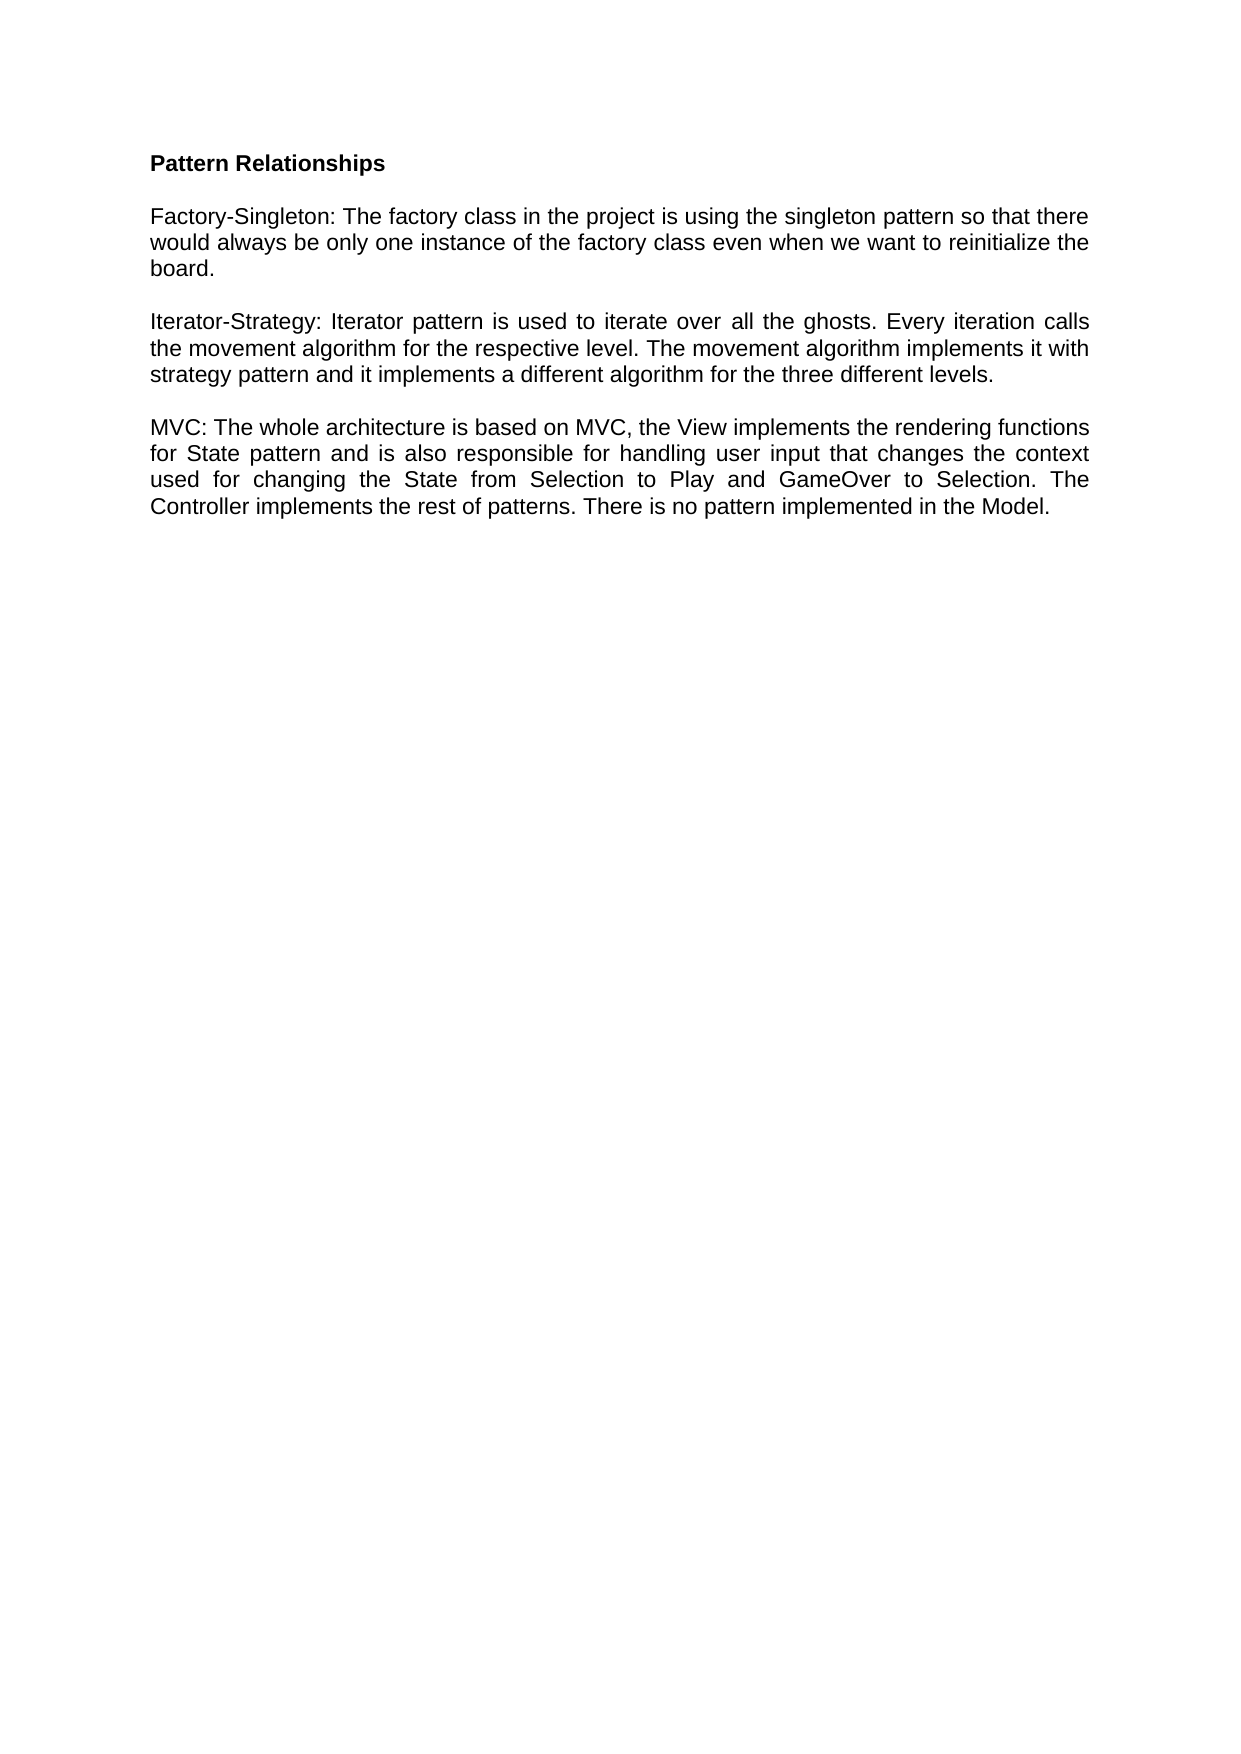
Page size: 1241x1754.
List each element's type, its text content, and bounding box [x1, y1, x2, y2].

text Pattern Relationships [150, 150, 1090, 176]
text MVC: The whole architecture is based on MVC, the View implements the rendering functions for State pattern and is also responsible for handling user input that changes the context used for changing the State from Selection to Play and GameOver to Selection. The Controller implements the rest of patterns. There is no pattern implemented in the Model. [150, 413, 1090, 519]
text Factory-Singleton: The factory class in the project is using the singleton pattern so that there would always be only one instance of the factory class even when we want to reinitialize the board. [150, 203, 1090, 282]
text Iterator-Strategy: Iterator pattern is used to iterate over all the ghosts. Every iteration calls the movement algorithm for the respective level. The movement algorithm implements it with strategy pattern and it implements a different algorithm for the three different levels. [150, 308, 1090, 387]
